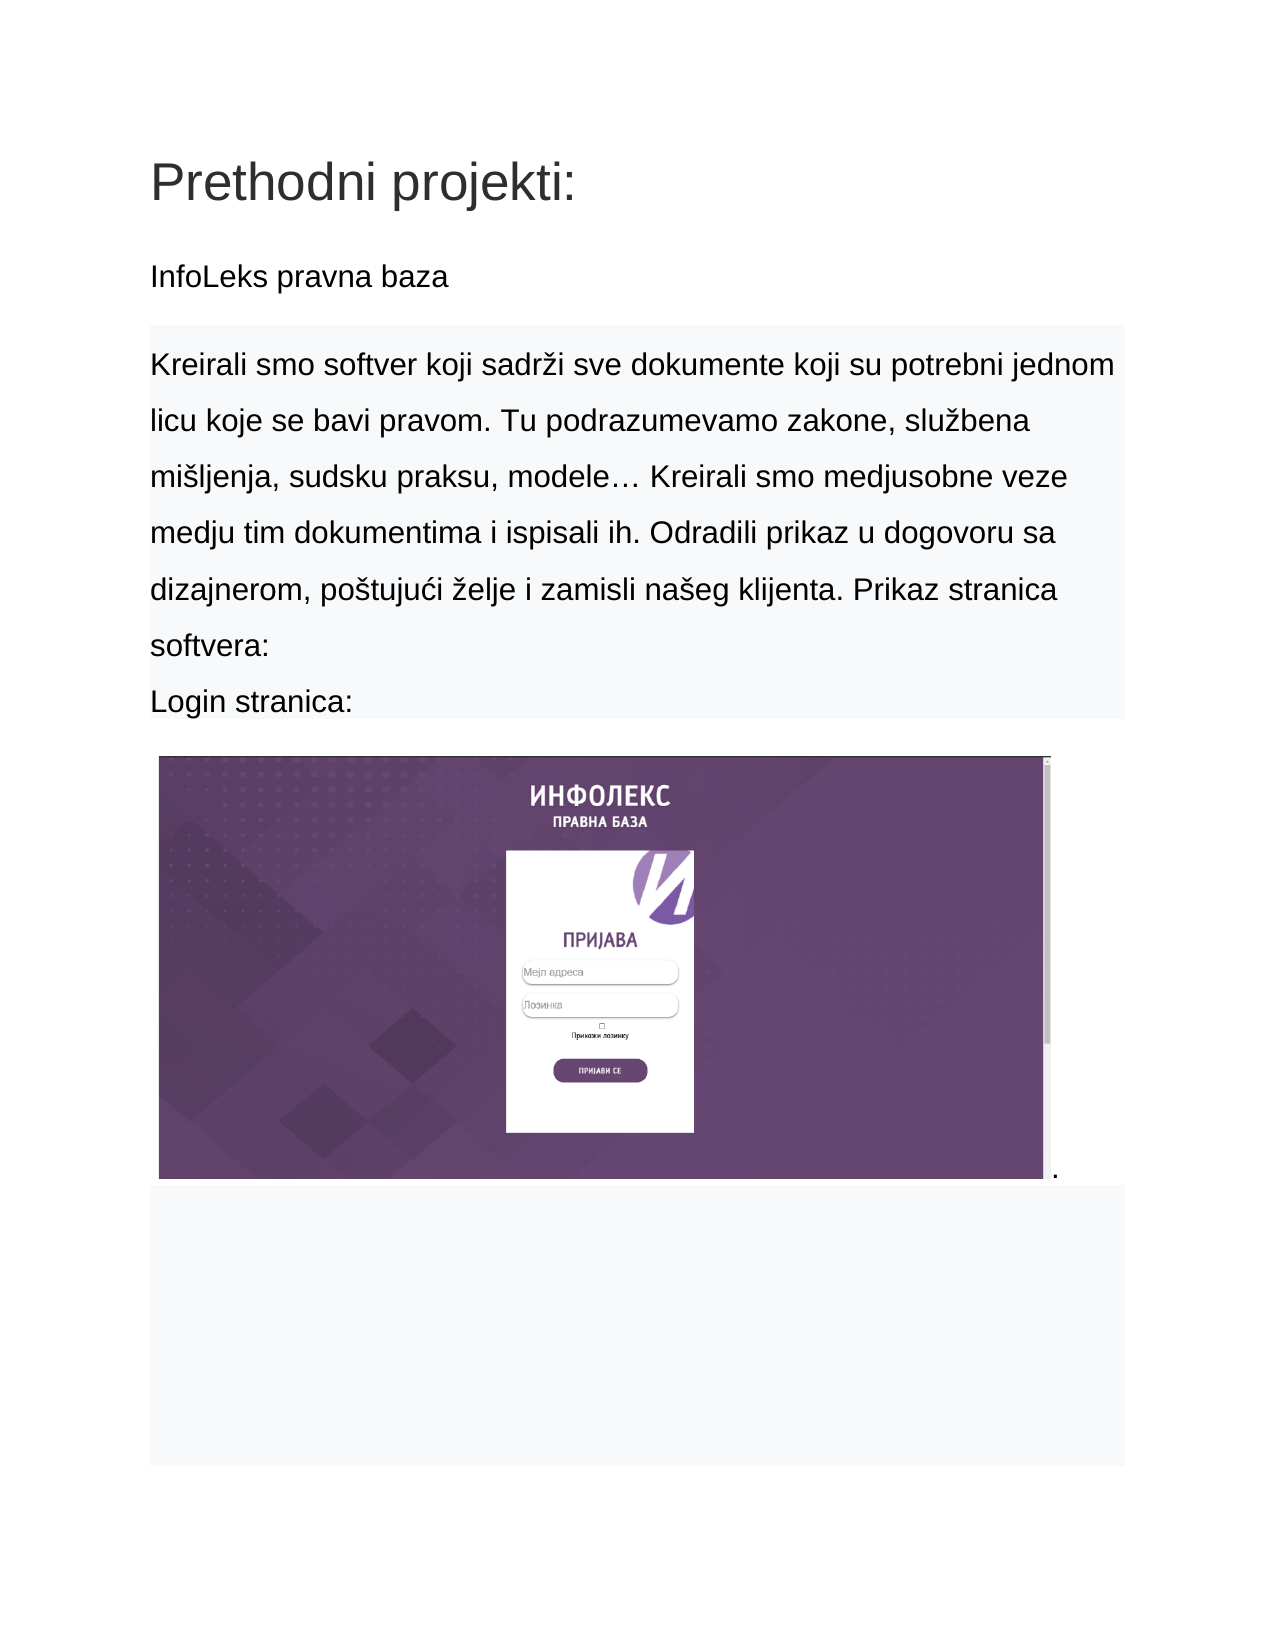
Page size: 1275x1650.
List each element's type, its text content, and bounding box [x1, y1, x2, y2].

text Prethodni projekti: [150, 150, 1125, 211]
picture [158, 756, 1051, 1179]
text Login stranica: [150, 663, 1125, 719]
text InfoLeks pravna baza [150, 258, 1125, 294]
text Kreirali smo softver koji sadrži sve dokumente koji su potrebni jednom licu koje se bavi pravom. Tu podrazumevamo zakone, službena mišljenja, sudsku praksu, modele… Kreirali smo medjusobne veze medju tim dokumentima i ispisali ih. Odradili prikaz u dogovoru sa dizajnerom, poštujući želje i zamisli našeg klijenta. Prikaz stranica softvera: [150, 325, 1125, 663]
